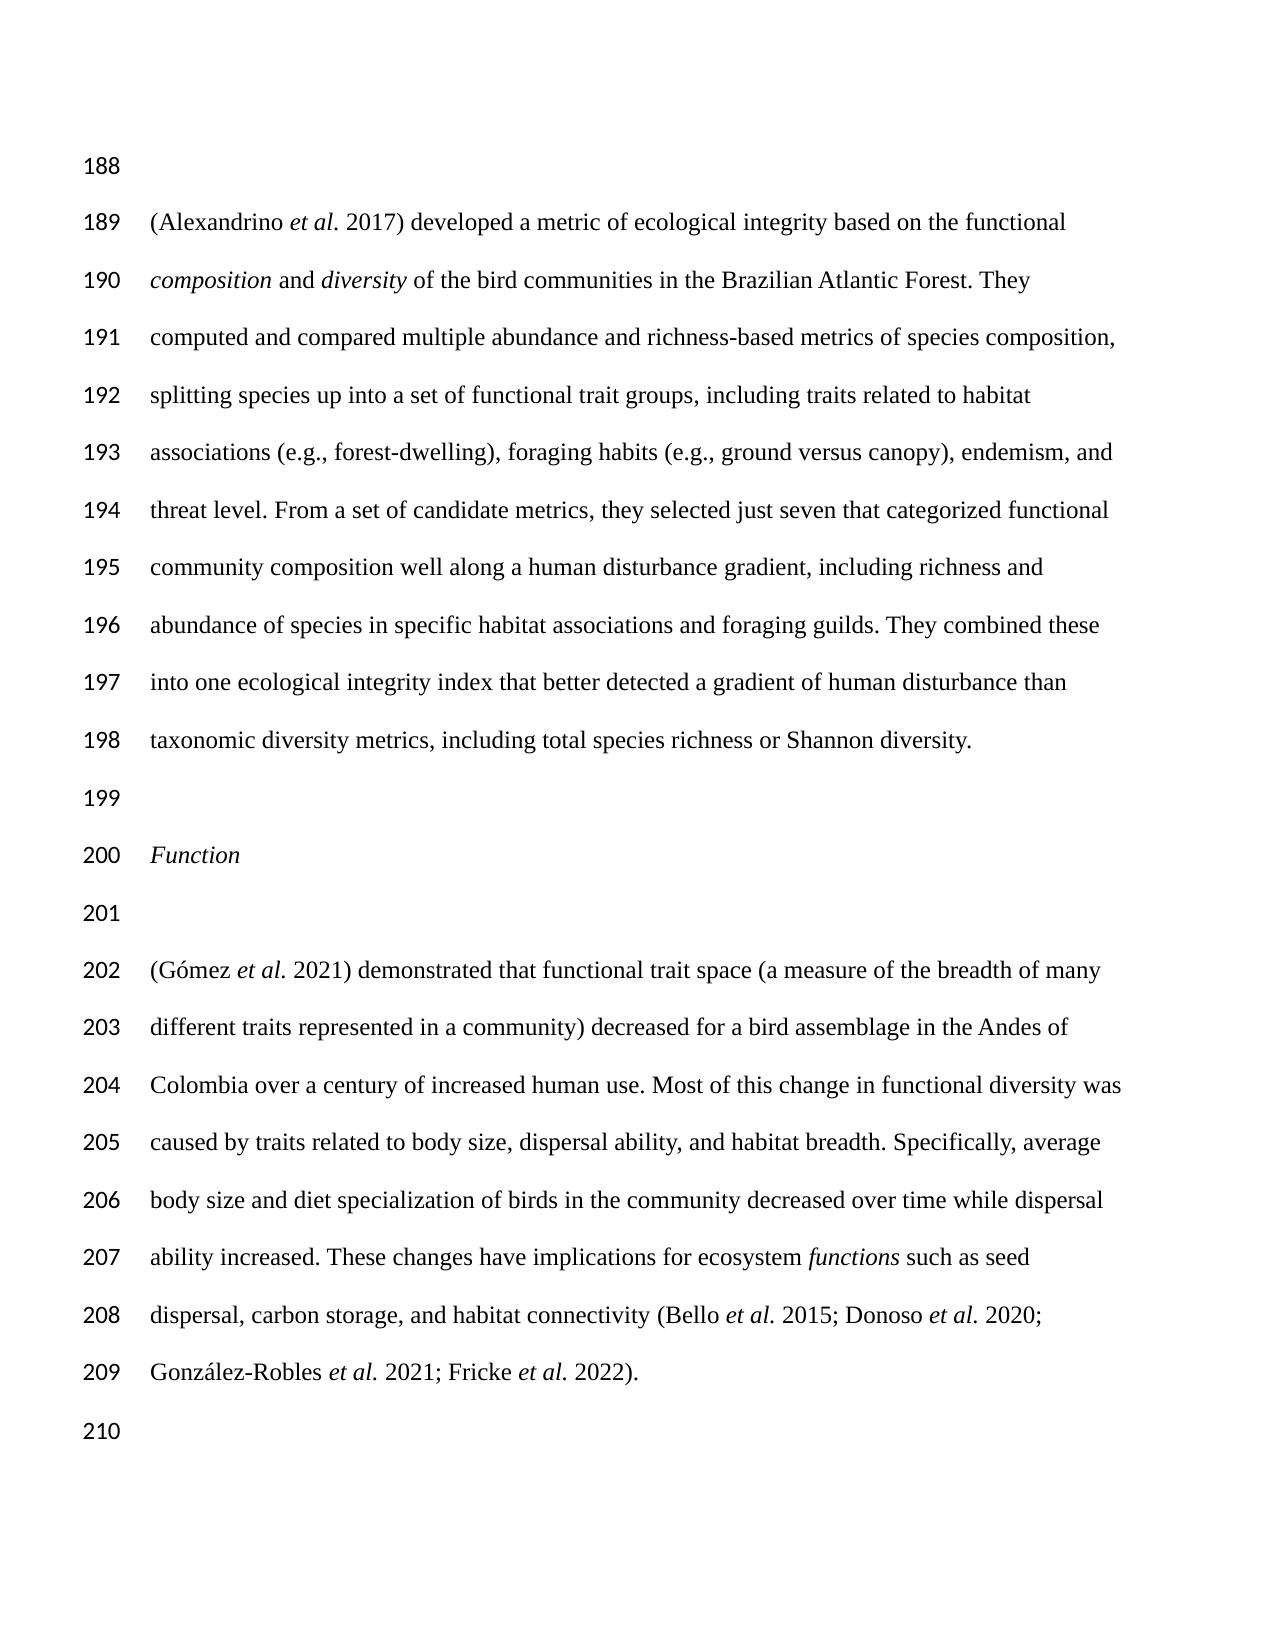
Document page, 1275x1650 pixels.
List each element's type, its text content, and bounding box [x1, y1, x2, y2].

text Function [150, 840, 1125, 869]
text (Gómez et al. 2021) demonstrated that functional trait space (a measure of the breadth of many different traits represented in a community) decreased for a bird assemblage in the Andes of Colombia over a century of increased human use. Most of this change in functional diversity was caused by traits related to body size, dispersal ability, and habitat breadth. Specifically, average body size and diet specialization of birds in the community decreased over time while dispersal ability increased. These changes have implications for ecosystem functions such as seed dispersal, carbon storage, and habitat connectivity (Bello et al. 2015; Donoso et al. 2020; González‐Robles et al. 2021; Fricke et al. 2022). [150, 955, 1125, 1386]
text (Alexandrino et al. 2017) developed a metric of ecological integrity based on the functional composition and diversity of the bird communities in the Brazilian Atlantic Forest. They computed and compared multiple abundance and richness-based metrics of species composition, splitting species up into a set of functional trait groups, including traits related to habitat associations (e.g., forest-dwelling), foraging habits (e.g., ground versus canopy), endemism, and threat level. From a set of candidate metrics, they selected just seven that categorized functional community composition well along a human disturbance gradient, including richness and abundance of species in specific habitat associations and foraging guilds. They combined these into one ecological integrity index that better detected a gradient of human disturbance than taxonomic diversity metrics, including total species richness or Shannon diversity. [150, 207, 1125, 754]
